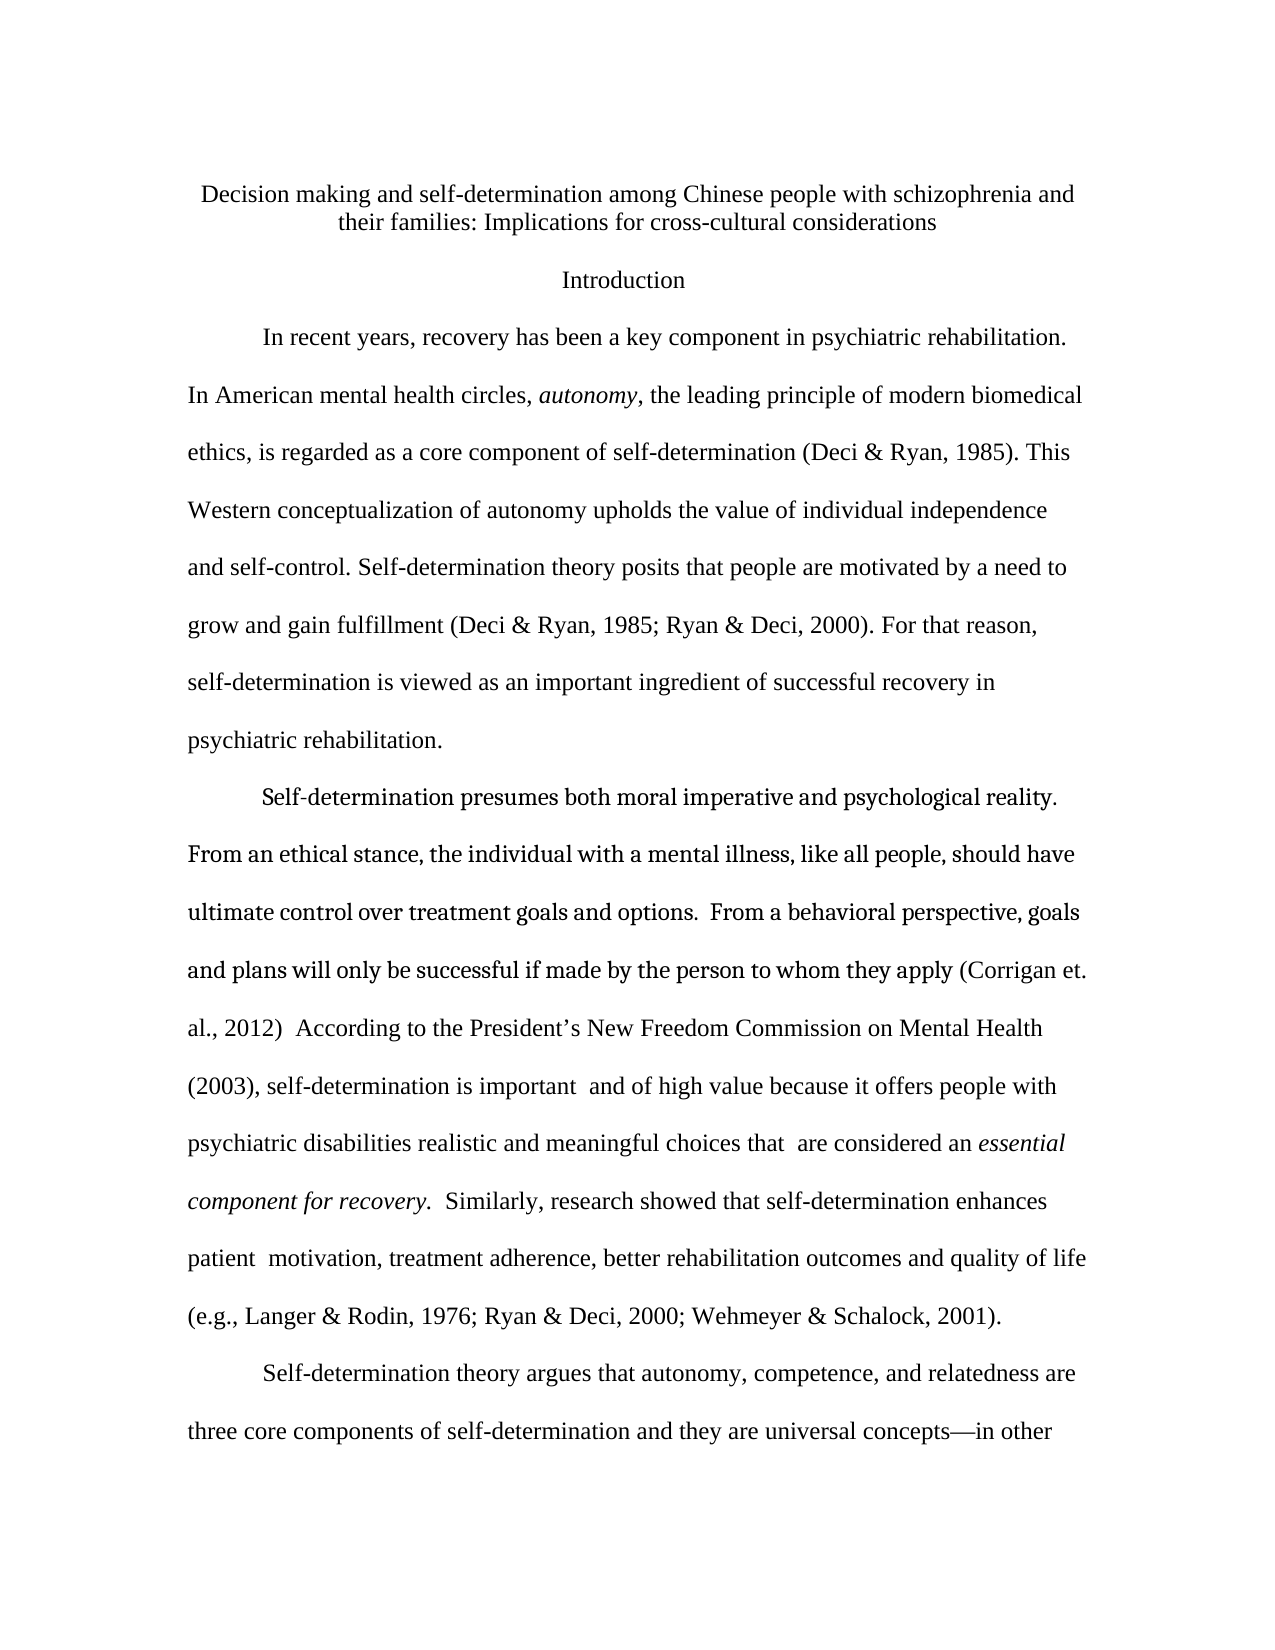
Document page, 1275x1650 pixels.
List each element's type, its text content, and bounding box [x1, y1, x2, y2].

text In recent years, recovery has been a key component in psychiatric rehabilitation. In American mental health circles, autonomy, the leading principle of modern biomedical ethics, is regarded as a core component of self-determination (Deci & Ryan, 1985). This Western conceptualization of autonomy upholds the value of individual independence and self-control. Self-determination theory posits that people are motivated by a need to grow and gain fulfillment (Deci & Ryan, 1985; Ryan & Deci, 2000). For that reason, self-determination is viewed as an important ingredient of successful recovery in psychiatric rehabilitation. [187, 322, 1087, 754]
text Self-determination presumes both moral imperative and psychological reality. From an ethical stance, the individual with a mental illness, like all people, should have ultimate control over treatment goals and options. From a behavioral perspective, goals and plans will only be successful if made by the person to whom they apply (Corrigan et. al., 2012) According to the President’s New Freedom Commission on Mental Health (2003), self-determination is important and of high value because it offers people with psychiatric disabilities realistic and meaningful choices that are considered an essential component for recovery. Similarly, research showed that self-determination enhances patient motivation, treatment adherence, better rehabilitation outcomes and quality of life (e.g., Langer & Rodin, 1976; Ryan & Deci, 2000; Wehmeyer & Schalock, 2001). [187, 782, 1087, 1329]
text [187, 1358, 1087, 1444]
text Decision making and self-determination among Chinese people with schizophrenia and their families: Implications for cross-cultural considerations [187, 179, 1087, 236]
text Introduction [159, 265, 1087, 294]
